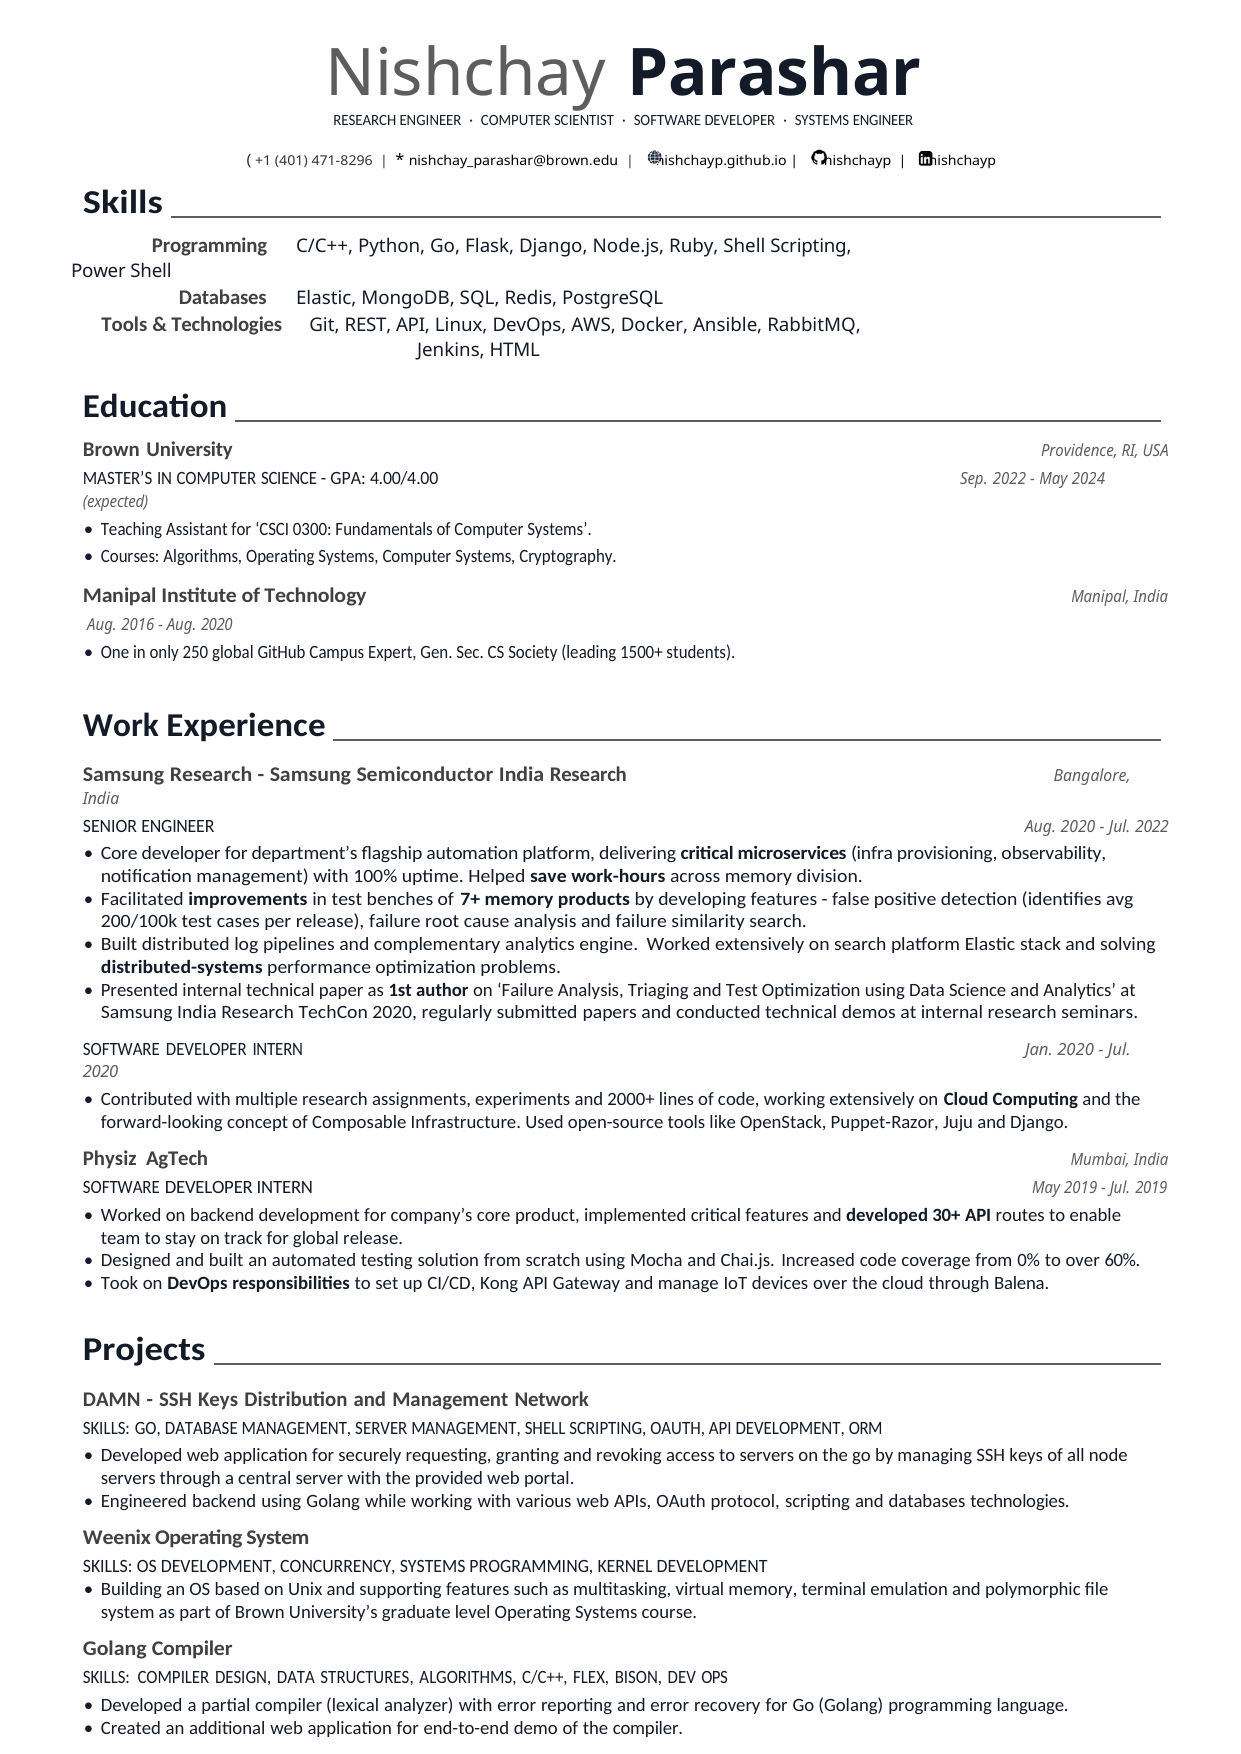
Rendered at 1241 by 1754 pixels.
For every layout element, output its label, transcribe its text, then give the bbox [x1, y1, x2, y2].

text MASTER’S IN COMPUTER SCIENCE - GPA: 4.00/4.00 Sep. 2022 - May 2024 (expected) [83, 467, 1171, 512]
subtitle Skills [83, 181, 1171, 222]
list Built distributed log pipelines and complementary analytics engine. Worked extensively on search platform Elastic stack and solving distributed-systems performance optimization problems. [83, 932, 1158, 978]
picture [647, 150, 662, 164]
list Facilitated improvements in test benches of 7+ memory products by developing features - false positive detection (identifies avg 200/100k test cases per release), failure root cause analysis and failure similarity search. [83, 887, 1158, 932]
list Created an additional web application for end-to-end demo of the compiler. [83, 1716, 1171, 1739]
list Took on DevOps responsibilities to set up CI/CD, Kong API Gateway and manage IoT devices over the cloud through Balena. [83, 1271, 1171, 1294]
list Worked on backend development for company’s core product, implemented critical features and developed 30+ API routes to enable team to stay on track for global release. [83, 1203, 1158, 1249]
text SENIOR ENGINEER Aug. 2020 - Jul. 2022 [83, 814, 1171, 837]
text Brown University Providence, RI, USA [83, 436, 1171, 462]
subtitle Work Experience [83, 704, 1171, 745]
subtitle DAMN - SSH Keys Distribution and Management Network [83, 1386, 1171, 1411]
text BACHELOR’S IN COMPUTER SCIENCE AND ENGINEERING - GPA: 3.96/4.00 Aug. 2016 - Aug. 2020 [83, 612, 1171, 636]
list One in only 250 global GitHub Campus Expert, Gen. Sec. CS Society (leading 1500+ students). [83, 640, 1158, 663]
list Engineered backend using Golang while working with various web APIs, OAuth protocol, scripting and databases technologies. [83, 1489, 1171, 1512]
text SKILLS: COMPILER DESIGN, DATA STRUCTURES, ALGORITHMS, C/C++, FLEX, BISON, DEV OPS [83, 1666, 1171, 1688]
text ( +1 (401) 471-8296 | * nishchay_parashar@brown.edu | nishchayp.github.io | nishchayp | nishchayp [71, 148, 1171, 169]
picture [918, 151, 933, 166]
picture [811, 149, 827, 165]
list Core developer for department’s flagship automation platform, delivering critical microservices (infra provisioning, observability, notification management) with 100% uptime. Helped save work-hours across memory division. [83, 841, 1158, 887]
text Tools & Technologies Git, REST, API, Linux, DevOps, AWS, Docker, Ansible, RabbitMQ, Jenkins, HTML [71, 311, 886, 362]
list Contributed with multiple research assignments, experiments and 2000+ lines of code, working extensively on Cloud Computing and the forward-looking concept of Composable Infrastructure. Used open-source tools like OpenStack, Puppet-Razor, Juju and Django. [83, 1087, 1158, 1133]
list Courses: Algorithms, Operating Systems, Computer Systems, Cryptography. [83, 544, 1158, 567]
text Programming C/C++, Python, Go, Flask, Django, Node.js, Ruby, Shell Scripting, Power Shell [71, 232, 886, 283]
list Teaching Assistant for ‘CSCI 0300: Fundamentals of Computer Systems’. [83, 517, 1158, 540]
list Building an OS based on Unix and supporting features such as multitasking, virtual memory, terminal emulation and polymorphic file system as part of Brown University’s graduate level Operating Systems course. [83, 1577, 1158, 1623]
text Databases Elastic, MongoDB, SQL, Redis, PostgreSQL [71, 284, 886, 310]
subtitle Weenix Operating System [83, 1524, 1171, 1549]
subtitle Projects [83, 1328, 1171, 1369]
text RESEARCH ENGINEER · COMPUTER SCIENTIST · SOFTWARE DEVELOPER · SYSTEMS ENGINEER [231, 110, 1015, 129]
subtitle Education [83, 385, 1171, 426]
list Developed a partial compiler (lexical analyzer) with error reporting and error recovery for Go (Golang) programming language. [83, 1693, 1171, 1716]
text Samsung Research - Samsung Semiconductor India Research Bangalore, India [83, 761, 1171, 809]
list Developed web application for securely requesting, granting and revoking access to servers on the go by managing SSH keys of all node servers through a central server with the provided web portal. [83, 1443, 1158, 1489]
text Nishchay Parashar [231, 34, 1015, 110]
list Presented internal technical paper as 1st author on ‘Failure Analysis, Triaging and Test Optimization using Data Science and Analytics’ at Samsung India Research TechCon 2020, regularly submitted papers and conducted technical demos at internal research seminars. [83, 978, 1158, 1023]
text SKILLS: OS DEVELOPMENT, CONCURRENCY, SYSTEMS PROGRAMMING, KERNEL DEVELOPMENT [83, 1554, 1171, 1577]
text SOFTWARE DEVELOPER INTERN Jan. 2020 - Jul. 2020 [83, 1037, 1171, 1083]
subtitle Golang Compiler [83, 1635, 1171, 1661]
text Physiz AgTech Mumbai, India [83, 1145, 1171, 1171]
list Designed and built an automated testing solution from scratch using Mocha and Chai.js. Increased code coverage from 0% to over 60%. [83, 1249, 1171, 1271]
text SOFTWARE DEVELOPER INTERN May 2019 - Jul. 2019 [83, 1176, 1171, 1199]
text SKILLS: GO, DATABASE MANAGEMENT, SERVER MANAGEMENT, SHELL SCRIPTING, OAUTH, API DEVELOPMENT, ORM [83, 1416, 1171, 1439]
text Manipal Institute of Technology Manipal, India [83, 582, 1171, 608]
